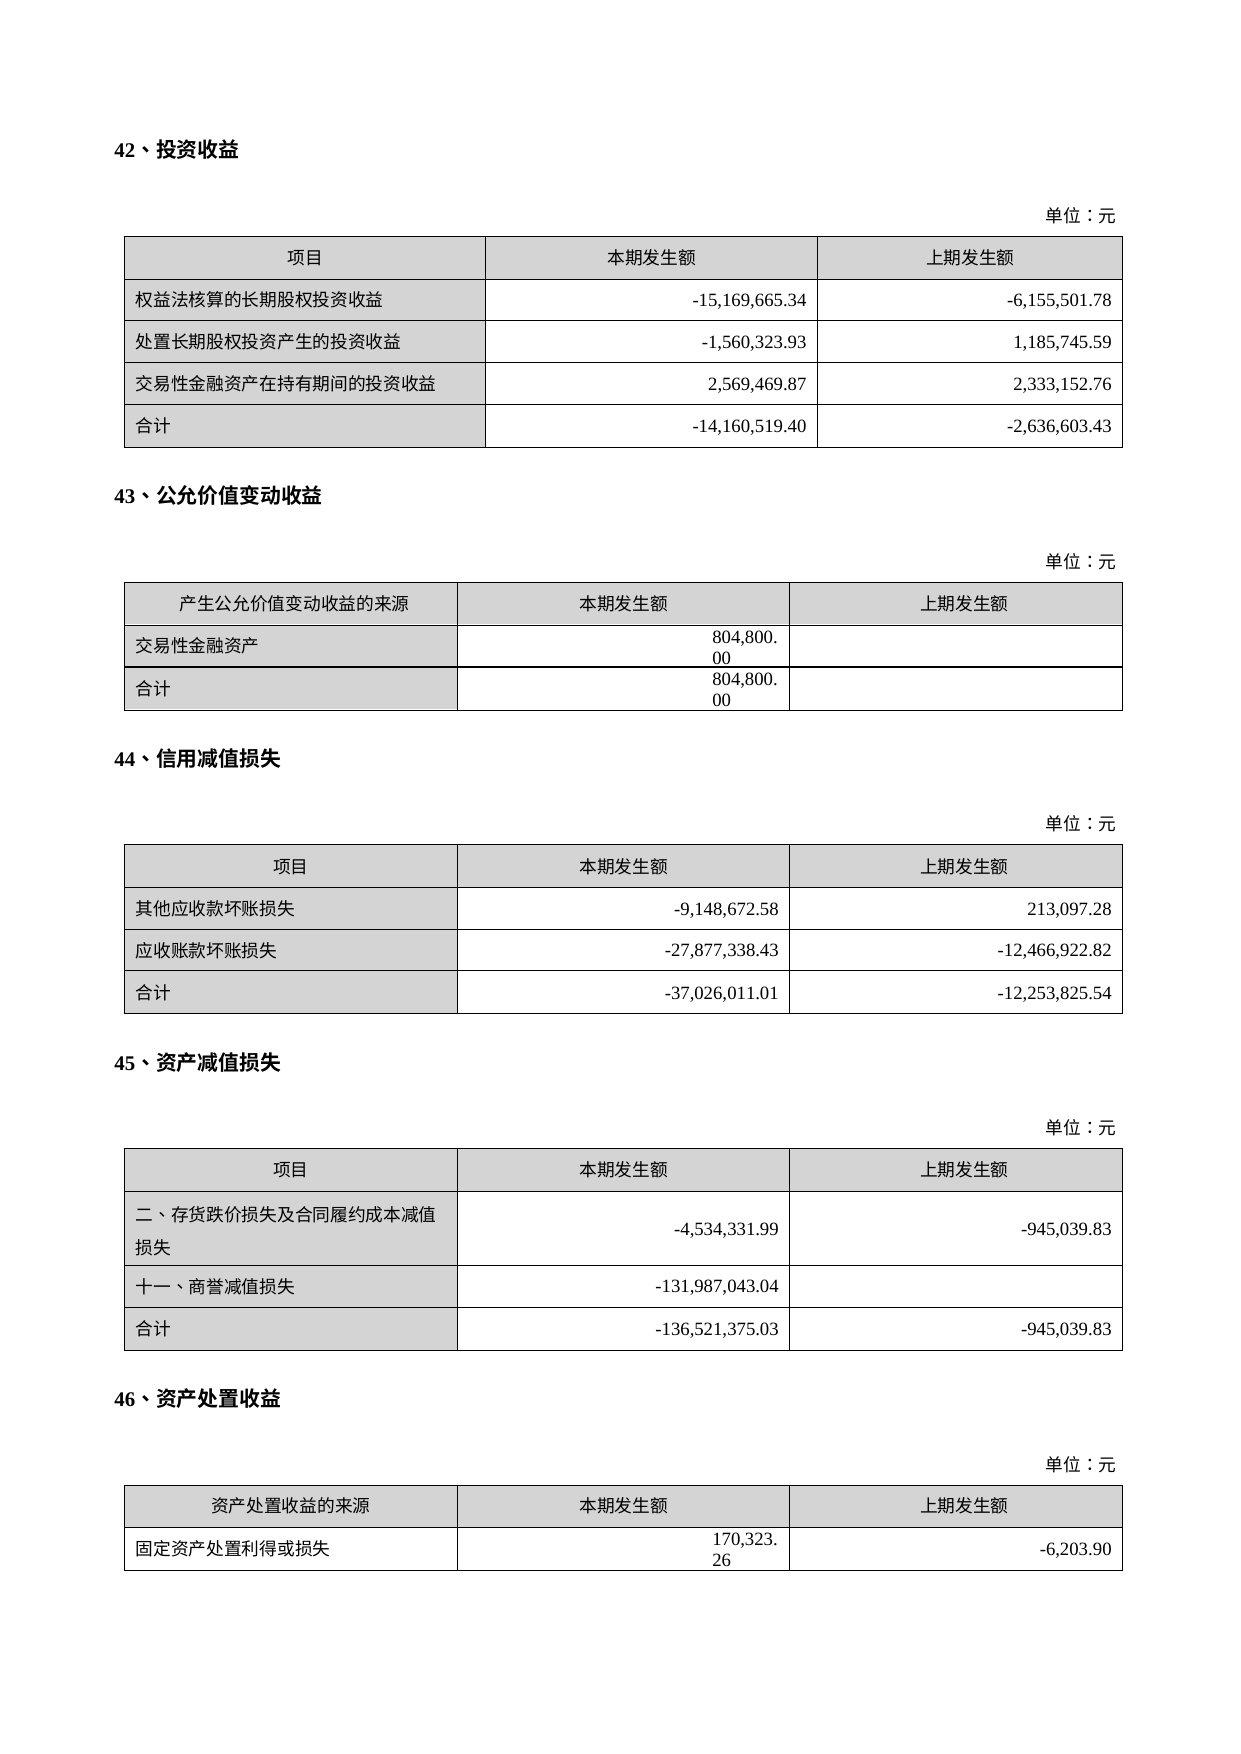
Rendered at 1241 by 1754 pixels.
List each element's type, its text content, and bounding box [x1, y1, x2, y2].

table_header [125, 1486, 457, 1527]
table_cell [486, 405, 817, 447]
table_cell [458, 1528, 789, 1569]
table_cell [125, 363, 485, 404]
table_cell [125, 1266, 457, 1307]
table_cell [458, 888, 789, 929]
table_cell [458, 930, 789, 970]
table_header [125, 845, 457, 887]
subtitle 43、公允价值变动收益 [114, 481, 1133, 510]
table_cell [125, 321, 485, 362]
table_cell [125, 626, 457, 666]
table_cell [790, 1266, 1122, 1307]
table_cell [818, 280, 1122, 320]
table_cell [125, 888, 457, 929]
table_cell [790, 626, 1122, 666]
subtitle 42、投资收益 [114, 136, 1133, 164]
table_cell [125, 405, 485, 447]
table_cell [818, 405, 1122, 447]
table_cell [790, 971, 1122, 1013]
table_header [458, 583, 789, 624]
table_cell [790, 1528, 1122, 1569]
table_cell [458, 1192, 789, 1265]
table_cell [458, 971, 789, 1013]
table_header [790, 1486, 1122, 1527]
subtitle 45、资产减值损失 [114, 1048, 1133, 1076]
text 单位：元 [1045, 204, 1133, 228]
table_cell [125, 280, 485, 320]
text 单位：元 [1045, 1116, 1133, 1140]
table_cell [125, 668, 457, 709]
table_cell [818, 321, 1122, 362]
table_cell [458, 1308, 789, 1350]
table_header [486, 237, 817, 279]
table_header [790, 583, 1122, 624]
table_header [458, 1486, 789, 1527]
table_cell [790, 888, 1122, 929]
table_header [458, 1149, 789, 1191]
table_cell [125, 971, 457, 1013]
text 单位：元 [1045, 1452, 1133, 1476]
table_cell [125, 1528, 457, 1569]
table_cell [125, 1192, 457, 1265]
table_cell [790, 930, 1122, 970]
text 单位：元 [1045, 549, 1133, 574]
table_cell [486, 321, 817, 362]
subtitle 46、资产处置收益 [114, 1384, 1133, 1412]
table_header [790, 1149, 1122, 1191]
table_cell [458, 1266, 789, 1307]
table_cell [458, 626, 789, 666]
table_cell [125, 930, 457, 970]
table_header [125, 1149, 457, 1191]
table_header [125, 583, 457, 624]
subtitle 44、信用减值损失 [114, 744, 1133, 772]
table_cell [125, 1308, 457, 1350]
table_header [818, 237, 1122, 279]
text 单位：元 [1045, 812, 1133, 836]
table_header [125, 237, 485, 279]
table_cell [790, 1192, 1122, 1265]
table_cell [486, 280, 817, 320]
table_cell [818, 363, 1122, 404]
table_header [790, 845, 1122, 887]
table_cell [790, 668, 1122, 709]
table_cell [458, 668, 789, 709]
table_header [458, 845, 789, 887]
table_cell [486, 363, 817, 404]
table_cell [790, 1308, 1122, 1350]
